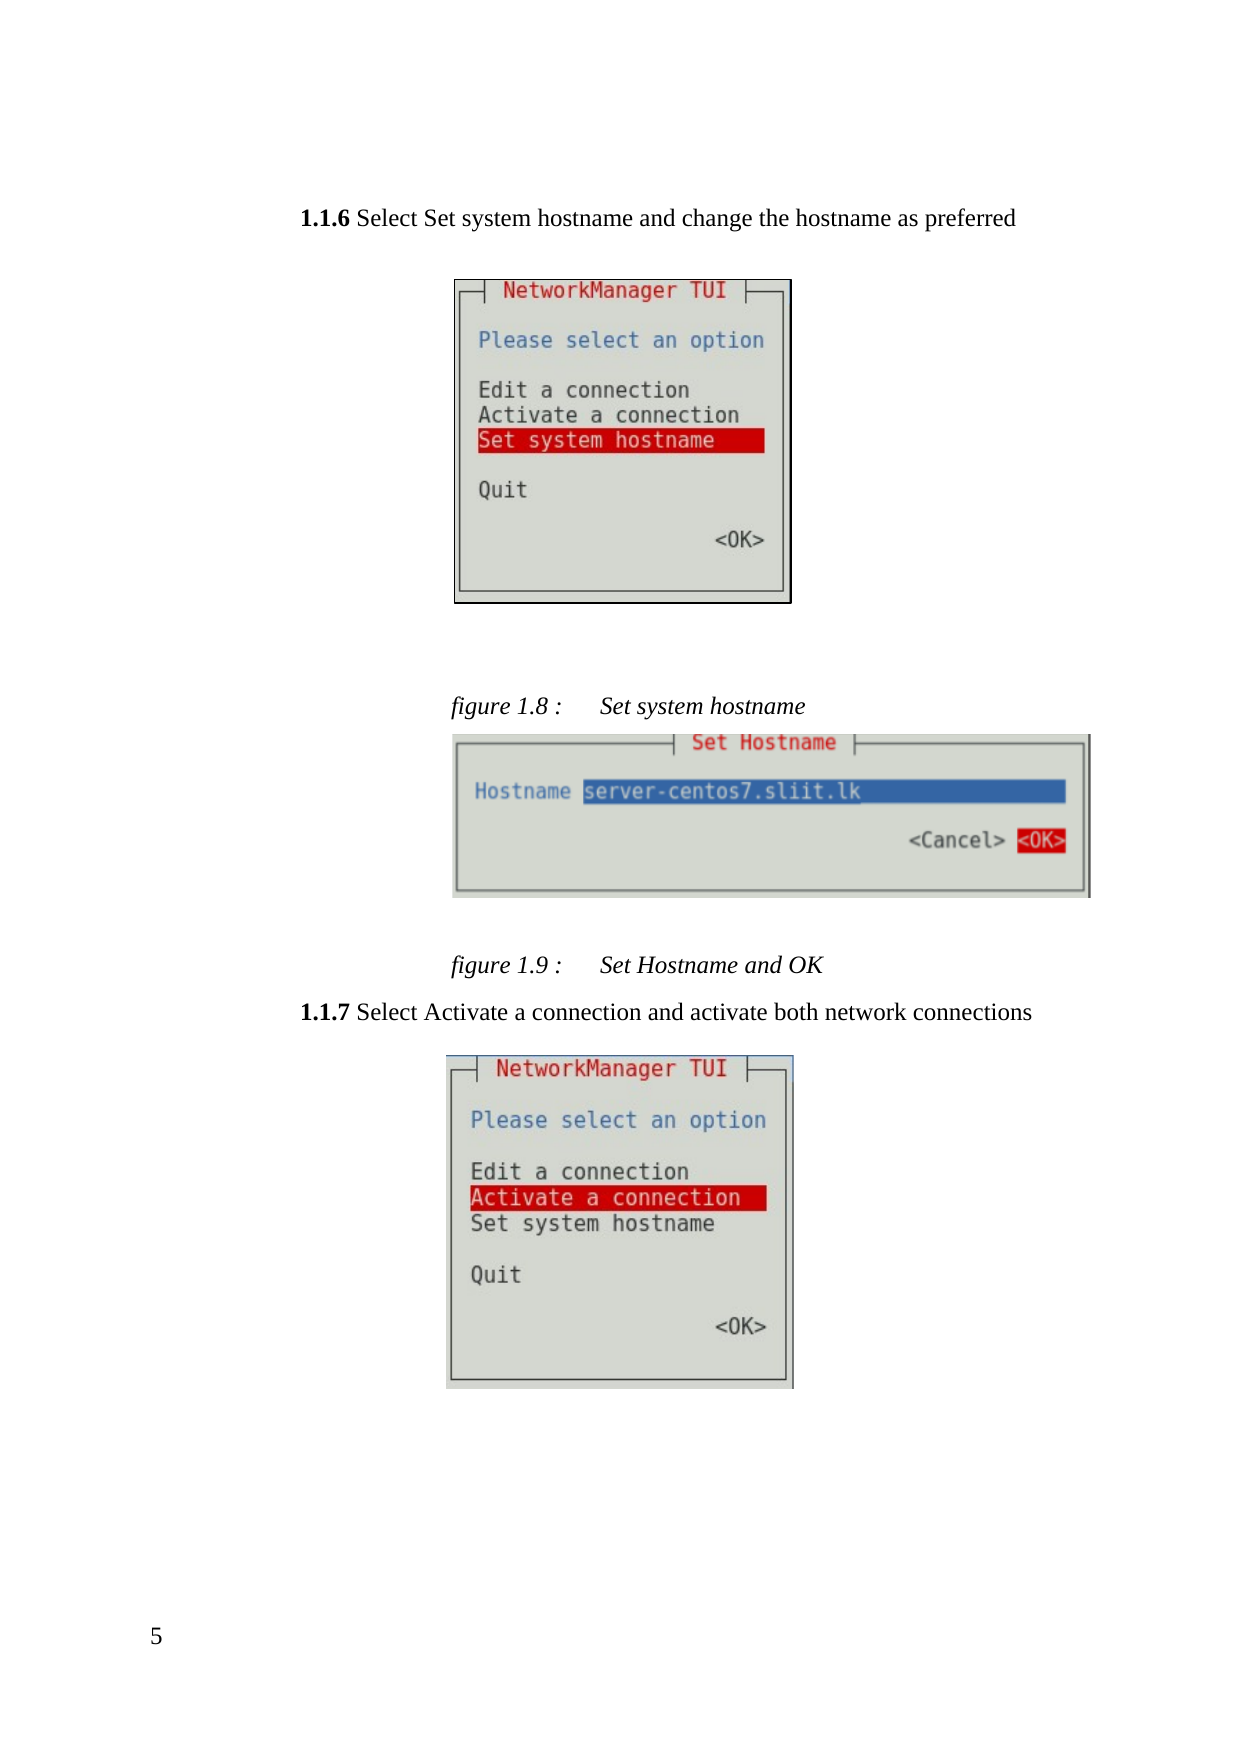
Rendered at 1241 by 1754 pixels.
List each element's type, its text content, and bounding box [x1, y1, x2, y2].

subtitle Set Hostname and OK [562, 950, 1090, 978]
picture [452, 734, 1091, 898]
subtitle Set system hostname [562, 250, 1090, 720]
picture [455, 280, 790, 602]
subtitle 1.1.7 Select Activate a connection and activate both network connections [300, 997, 1090, 1026]
picture [446, 1055, 794, 1389]
subtitle 1.1.6 Select Set system hostname and change the hostname as preferred [300, 203, 1090, 232]
